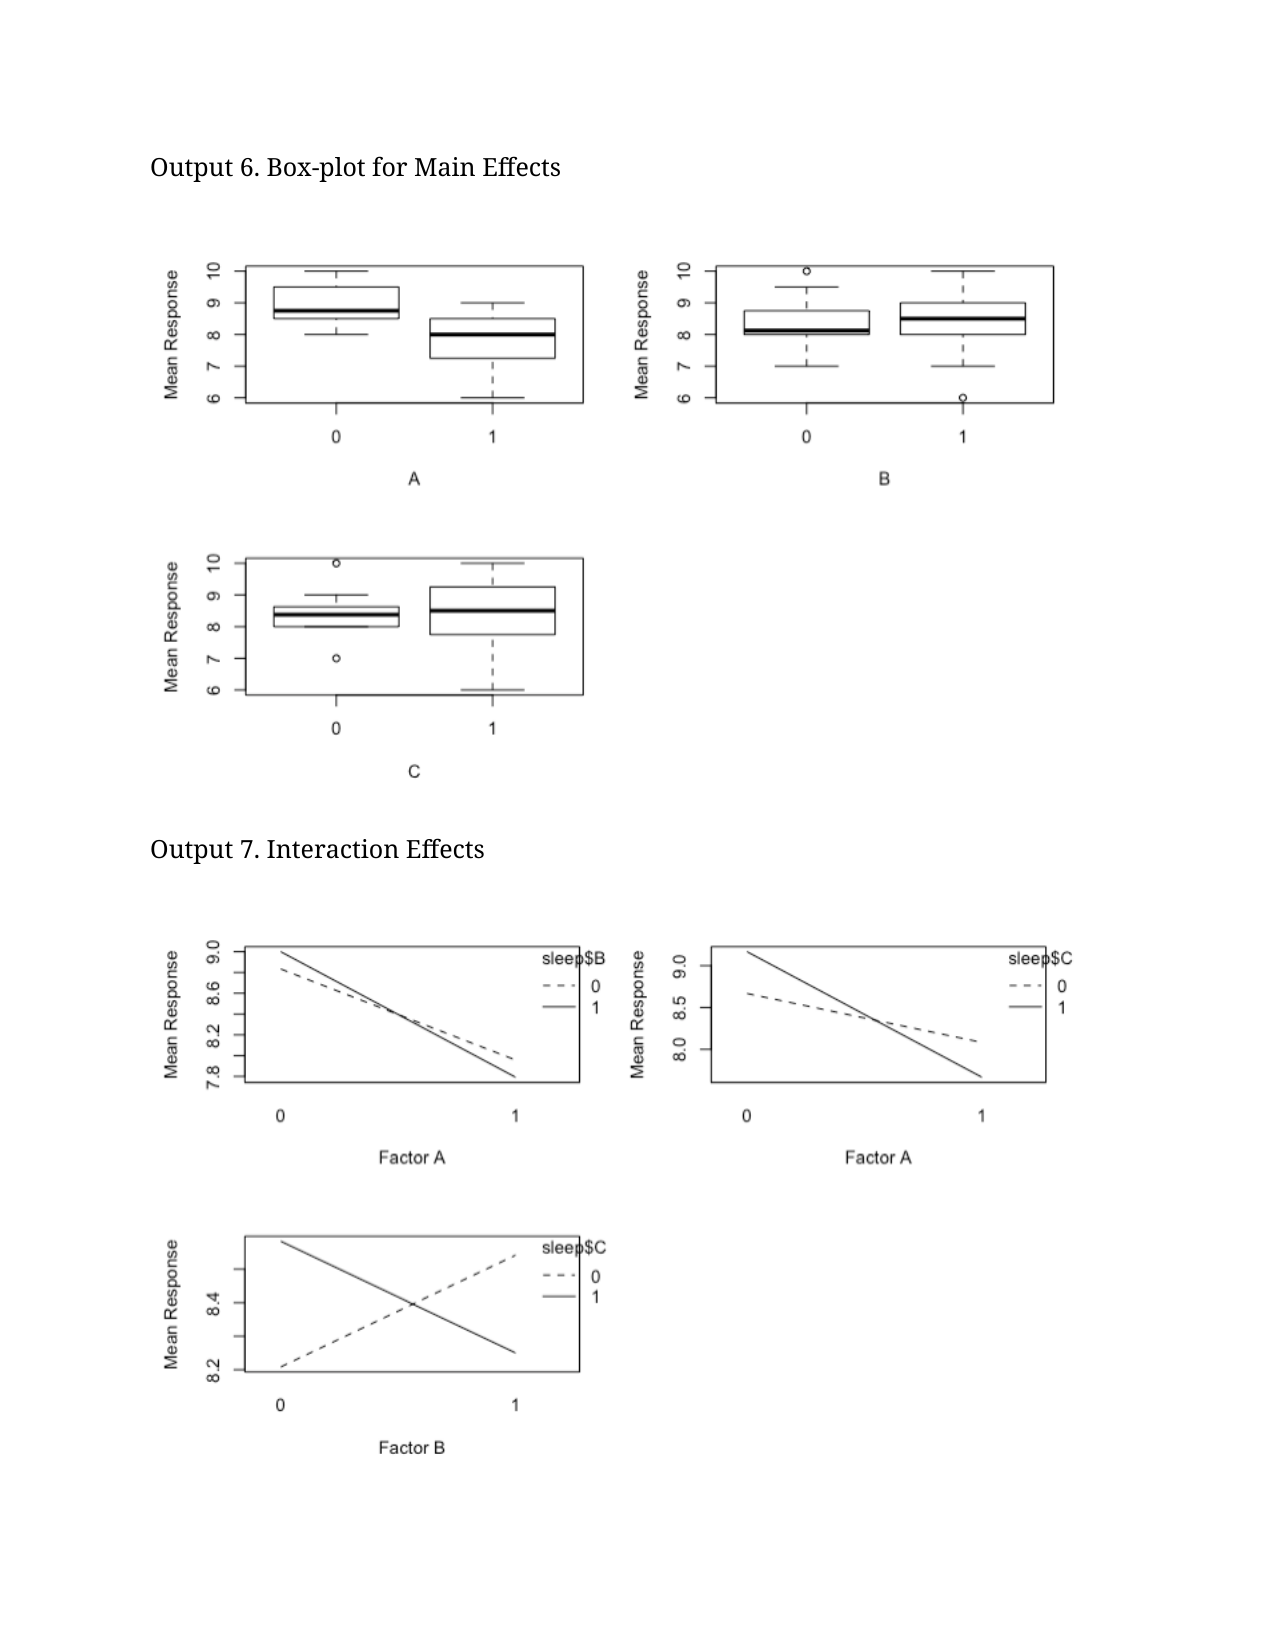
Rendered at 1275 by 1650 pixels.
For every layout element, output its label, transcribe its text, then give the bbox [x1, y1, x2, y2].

picture [150, 218, 1088, 798]
picture [150, 899, 1080, 1474]
text Output 7. Interaction Effects [150, 831, 1125, 865]
text Output 6. Box-plot for Main Effects [150, 150, 1125, 184]
